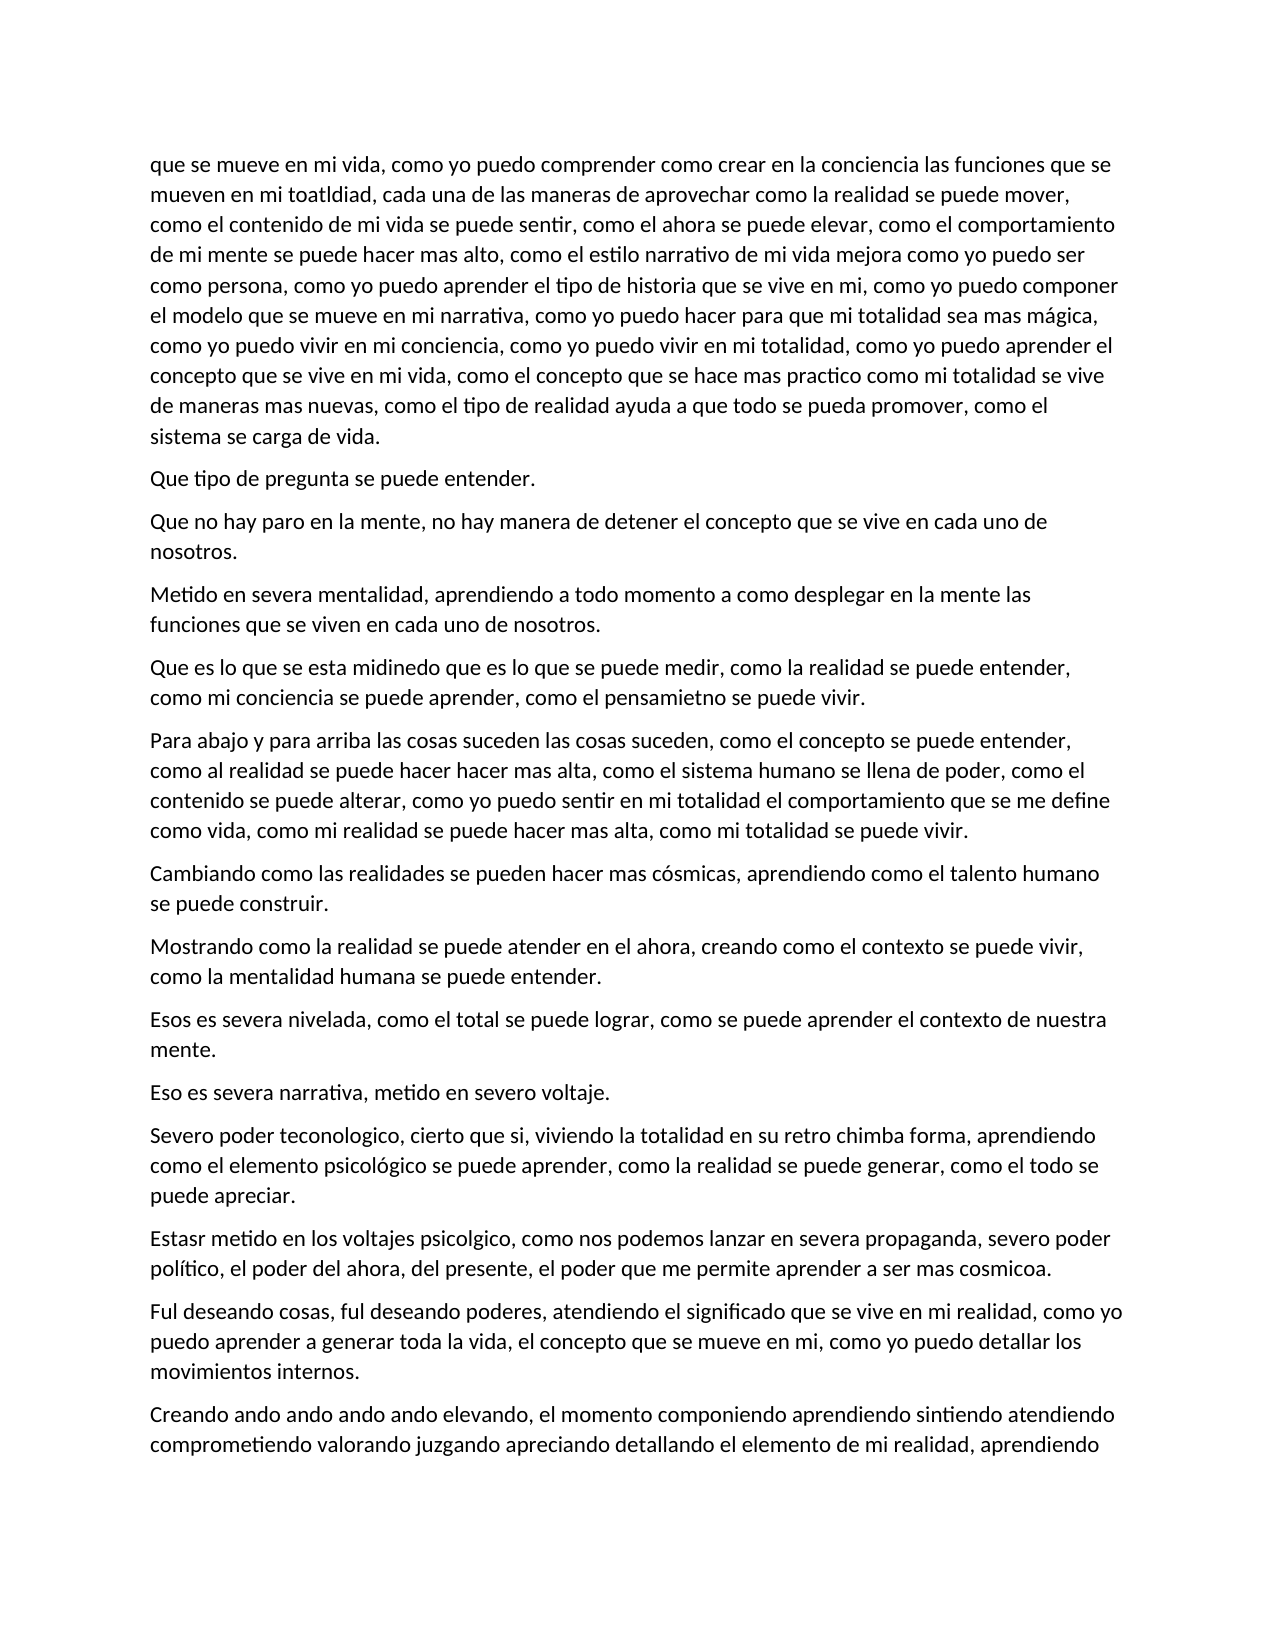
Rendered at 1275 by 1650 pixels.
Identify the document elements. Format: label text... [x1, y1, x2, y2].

text Que tipo de pregunta se puede entender. [150, 464, 1125, 493]
text Que no hay paro en la mente, no hay manera de detener el concepto que se vive en cada uno de nosotros. [150, 507, 1125, 566]
text Mostrando como la realidad se puede atender en el ahora, creando como el contexto se puede vivir, como la mentalidad humana se puede entender. [150, 932, 1125, 991]
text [150, 150, 1125, 450]
text Severo poder teconologico, cierto que si, viviendo la totalidad en su retro chimba forma, aprendiendo como el elemento psicológico se puede aprender, como la realidad se puede generar, como el todo se puede apreciar. [150, 1121, 1125, 1209]
text Esos es severa nivelada, como el total se puede lograr, como se puede aprender el contexto de nuestra mente. [150, 1005, 1125, 1063]
text Estasr metido en los voltajes psicolgico, como nos podemos lanzar en severa propaganda, severo poder político, el poder del ahora, del presente, el poder que me permite aprender a ser mas cosmicoa. [150, 1224, 1125, 1282]
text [150, 1400, 1125, 1458]
text Ful deseando cosas, ful deseando poderes, atendiendo el significado que se vive en mi realidad, como yo puedo aprender a generar toda la vida, el concepto que se mueve en mi, como yo puedo detallar los movimientos internos. [150, 1297, 1125, 1385]
text Metido en severa mentalidad, aprendiendo a todo momento a como desplegar en la mente las funciones que se viven en cada uno de nosotros. [150, 580, 1125, 638]
text Que es lo que se esta midinedo que es lo que se puede medir, como la realidad se puede entender, como mi conciencia se puede aprender, como el pensamietno se puede vivir. [150, 653, 1125, 711]
text Para abajo y para arriba las cosas suceden las cosas suceden, como el concepto se puede entender, como al realidad se puede hacer hacer mas alta, como el sistema humano se llena de poder, como el contenido se puede alterar, como yo puedo sentir en mi totalidad el comportamiento que se me define como vida, como mi realidad se puede hacer mas alta, como mi totalidad se puede vivir. [150, 726, 1125, 845]
text Eso es severa narrativa, metido en severo voltaje. [150, 1078, 1125, 1106]
text Cambiando como las realidades se pueden hacer mas cósmicas, aprendiendo como el talento humano se puede construir. [150, 859, 1125, 918]
